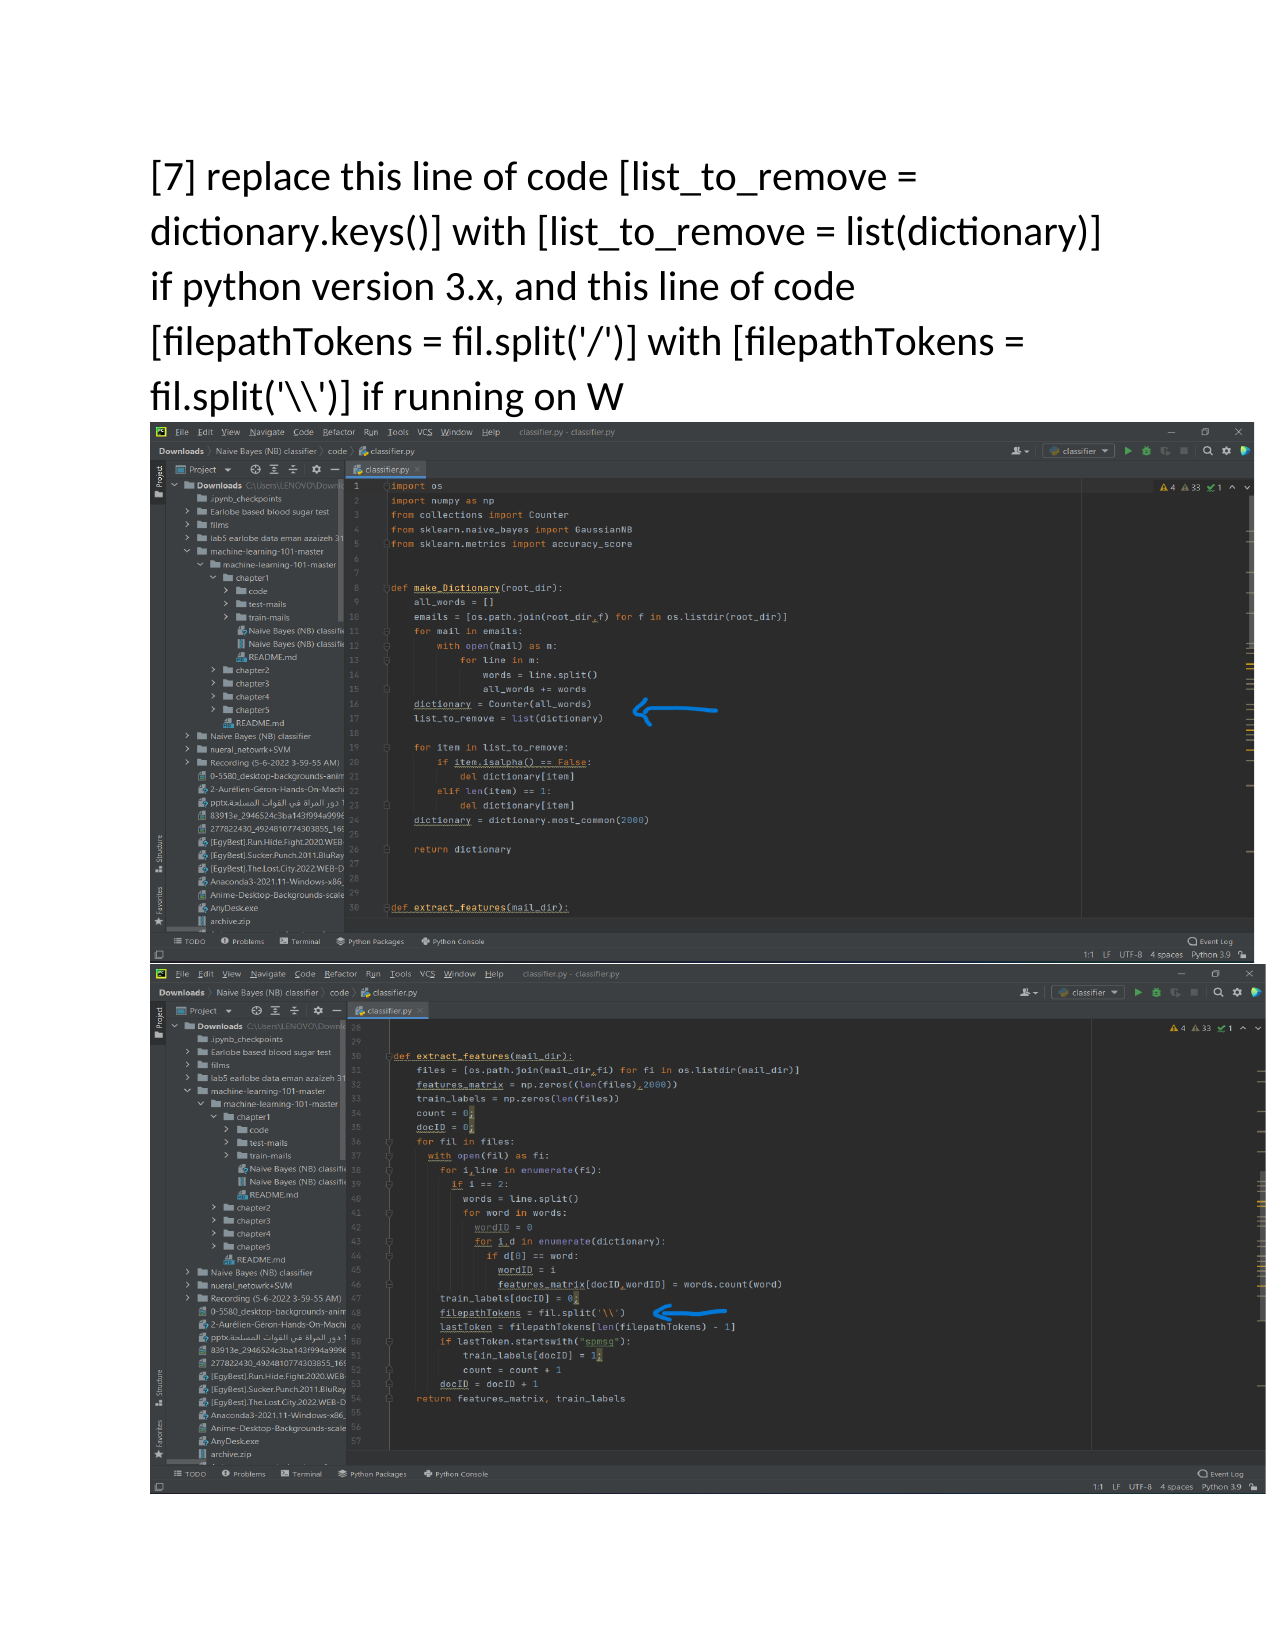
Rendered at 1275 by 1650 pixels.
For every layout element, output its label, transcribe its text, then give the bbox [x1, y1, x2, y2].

picture [150, 422, 1255, 963]
picture [150, 964, 1266, 1494]
text [7] replace this line of code [list_to_remove = dictionary.keys()] with [list_to_remove = list(dictionary)] if python version 3.x, and this line of code [filepathTokens = fil.split('/')] with [filepathTokens = fil.split('\\')] if running on W [150, 150, 1125, 422]
